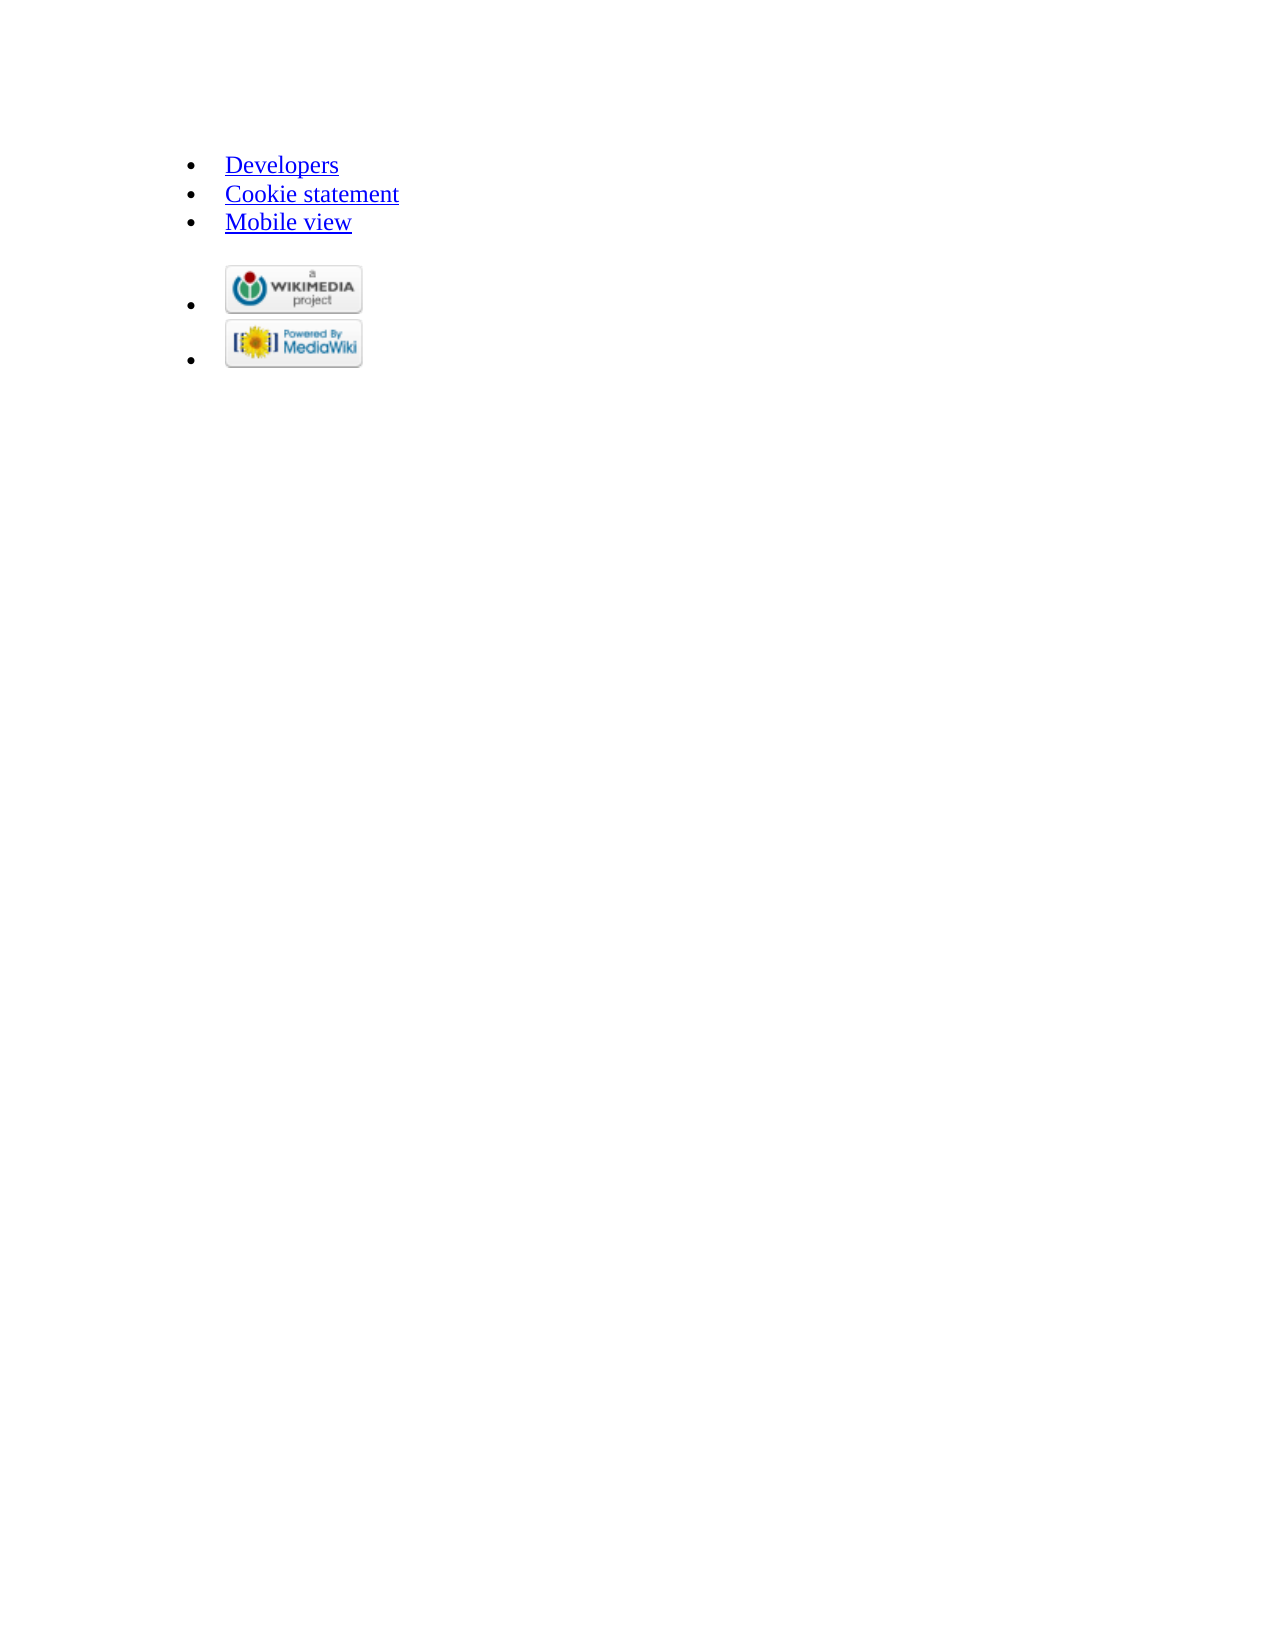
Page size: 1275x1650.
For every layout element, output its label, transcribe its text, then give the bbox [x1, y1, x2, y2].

picture [225, 319, 363, 368]
list Mobile view [187, 207, 1125, 236]
picture [225, 265, 363, 314]
list Developers [187, 150, 1125, 179]
list Cookie statement [187, 179, 1125, 207]
